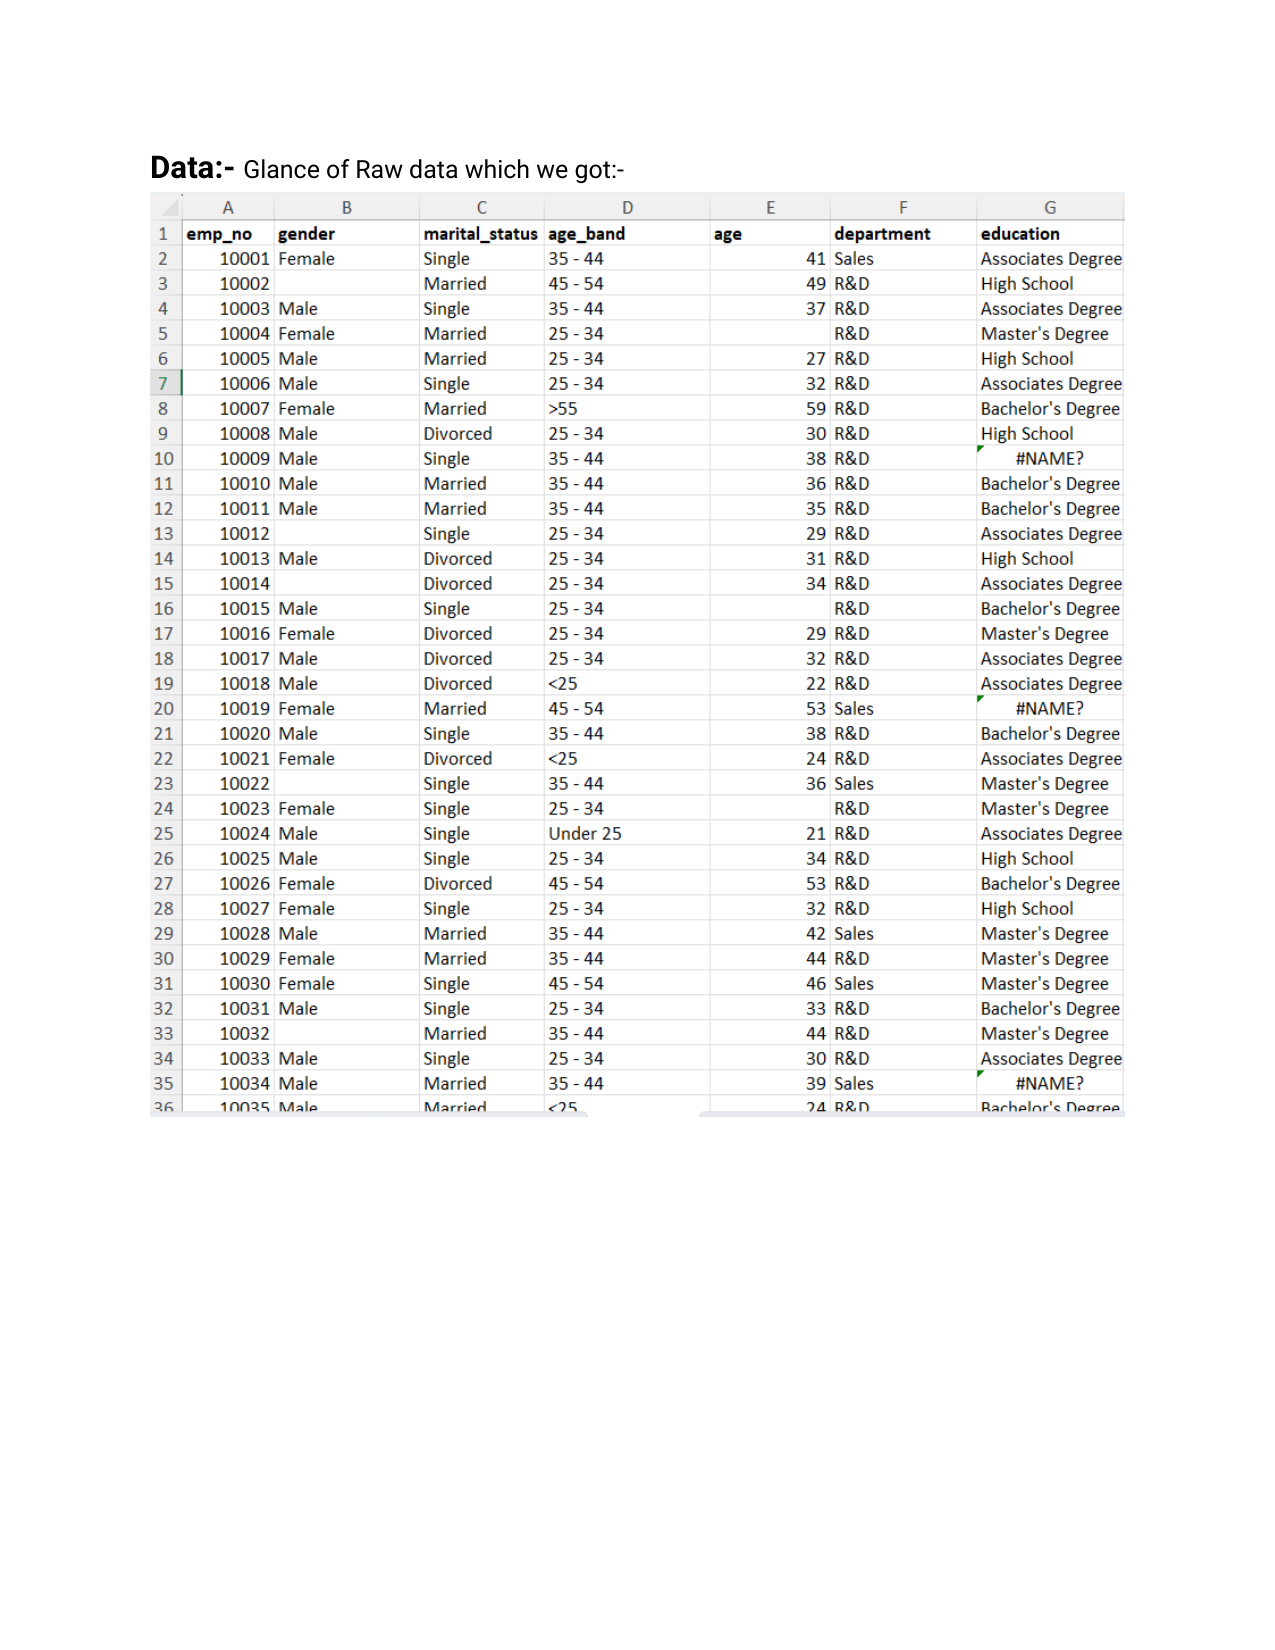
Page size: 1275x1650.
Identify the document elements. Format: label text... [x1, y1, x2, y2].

picture [150, 192, 1125, 1117]
text Data:- Glance of Raw data which we got:- [150, 150, 1125, 187]
